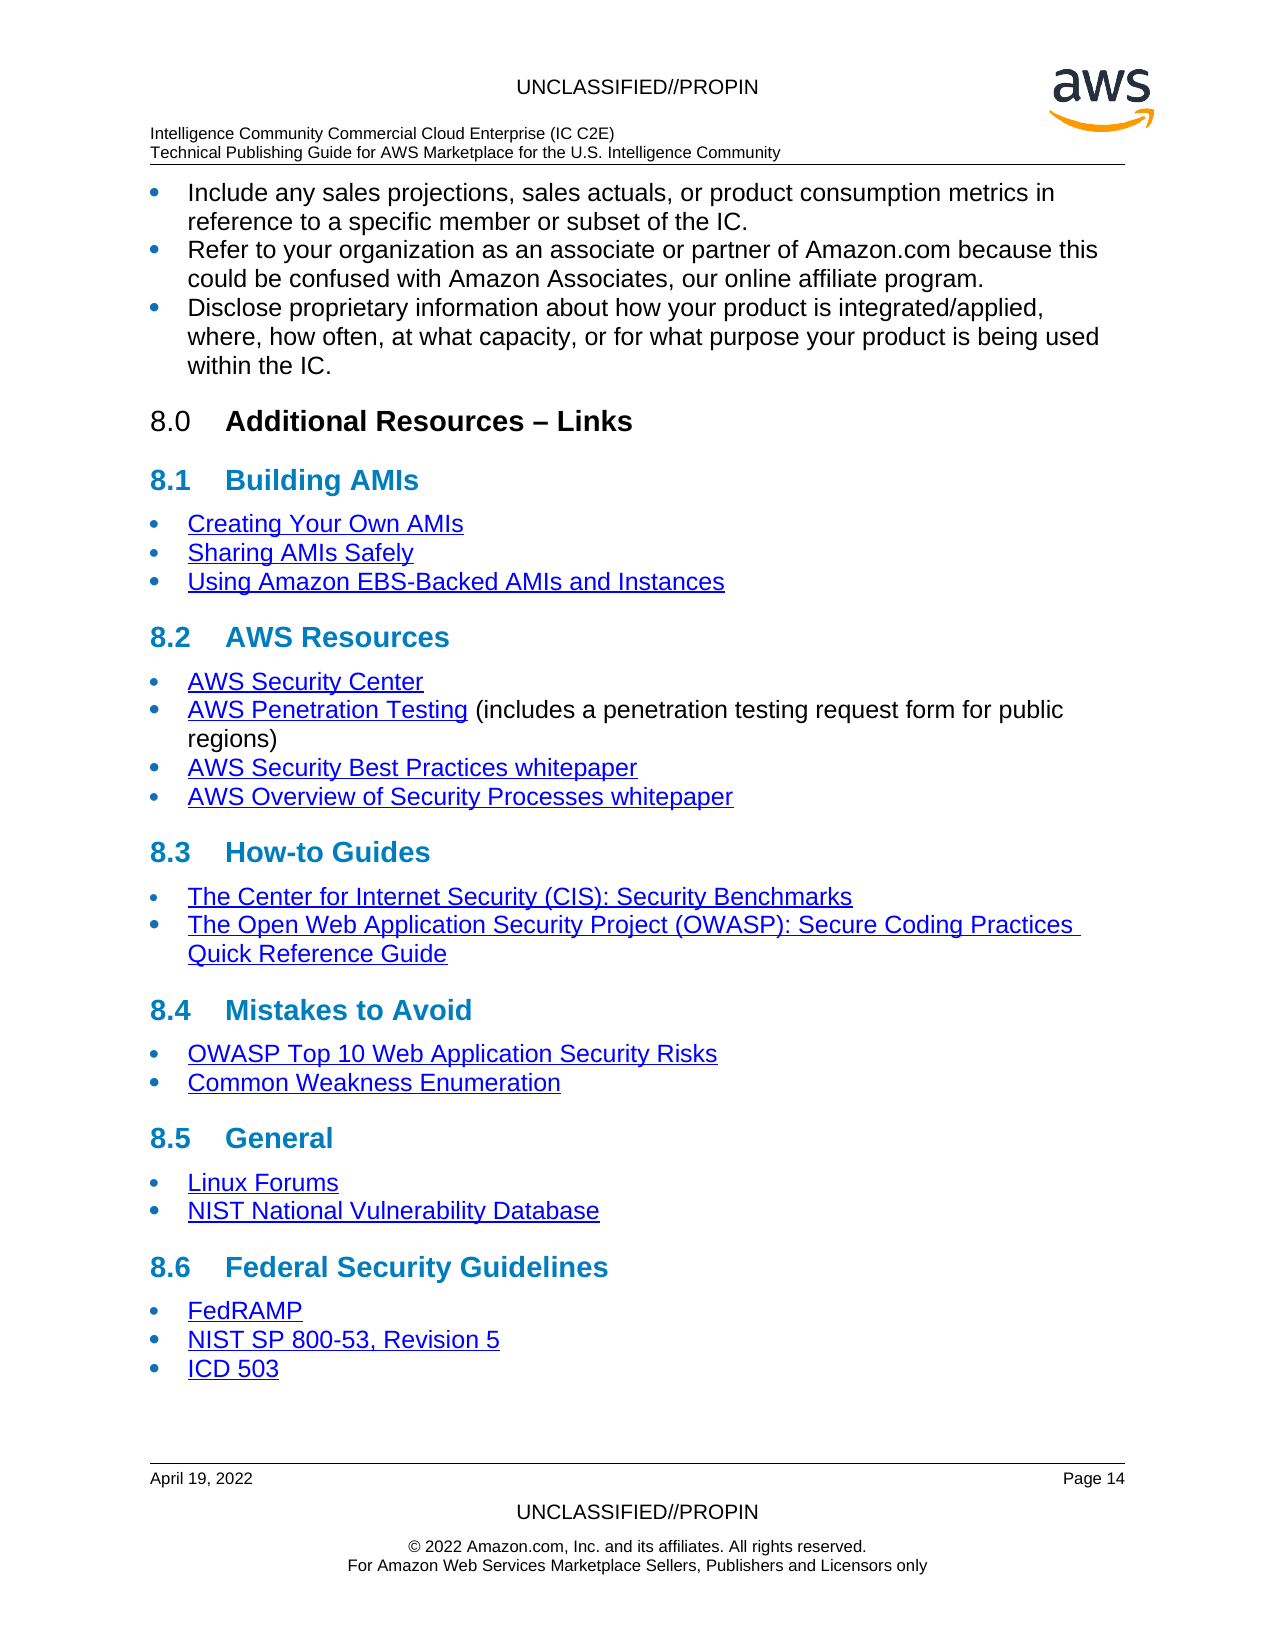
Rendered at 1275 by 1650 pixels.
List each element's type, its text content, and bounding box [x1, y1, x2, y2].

text The Center for Internet Security (CIS): Security Benchmarks [150, 881, 1125, 910]
subtitle Mistakes to Avoid [150, 993, 1125, 1026]
text FedRAMP [150, 1296, 1125, 1325]
picture [1049, 69, 1154, 132]
text AWS Security Best Practices whitepaper [150, 753, 1125, 782]
subtitle Federal Security Guidelines [150, 1250, 1125, 1284]
text Sharing AMIs Safely [150, 538, 1125, 567]
text NIST National Vulnerability Database [150, 1196, 1125, 1225]
subtitle General [150, 1121, 1125, 1155]
text Creating Your Own AMIs [150, 509, 1125, 538]
text NIST SP 800-53, Revision 5 [150, 1325, 1125, 1354]
text Refer to your organization as an associate or partner of Amazon.com because this could be confused with Amazon Associates, our online affiliate program. [150, 236, 1125, 293]
text Using Amazon EBS-Backed AMIs and Instances [150, 567, 1125, 595]
text Include any sales projections, sales actuals, or product consumption metrics in reference to a specific member or subset of the IC. [150, 178, 1125, 236]
text Linux Forums [150, 1167, 1125, 1196]
text Disclose proprietary information about how your product is integrated/applied, where, how often, at what capacity, or for what purpose your product is being used within the IC. [150, 293, 1125, 379]
subtitle AWS Resources [150, 620, 1125, 654]
text Common Weakness Enumeration [150, 1068, 1125, 1096]
subtitle Building AMIs [150, 463, 1125, 497]
subtitle How-to Guides [150, 835, 1125, 869]
text ICD 503 [150, 1354, 1125, 1383]
text AWS Penetration Testing (includes a penetration testing request form for public regions) [150, 695, 1125, 753]
text The Open Web Application Security Project (OWASP): Secure Coding Practices Quick Reference Guide [150, 910, 1125, 968]
text AWS Security Center [150, 666, 1125, 695]
subtitle Additional Resources – Links [150, 404, 1125, 438]
text OWASP Top 10 Web Application Security Risks [150, 1039, 1125, 1068]
text AWS Overview of Security Processes whitepaper [150, 782, 1125, 810]
